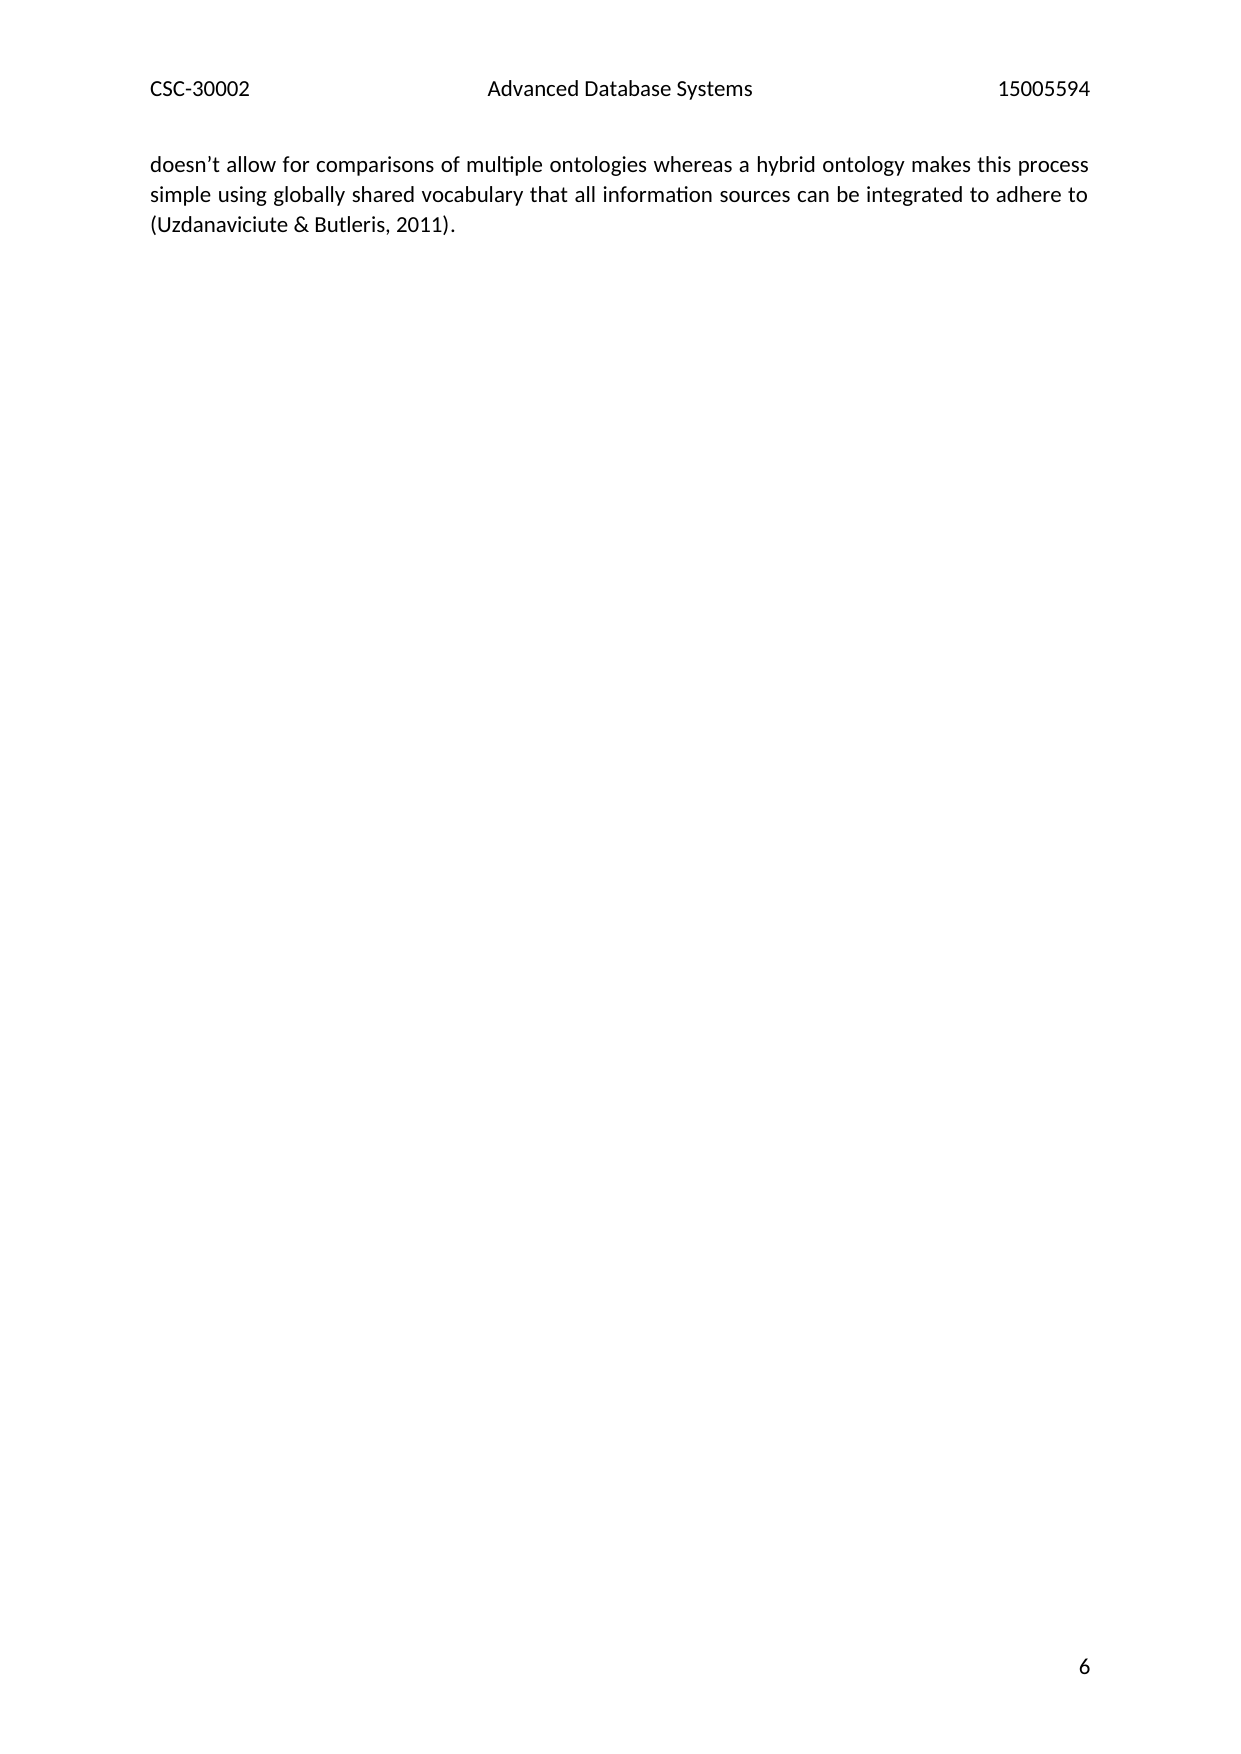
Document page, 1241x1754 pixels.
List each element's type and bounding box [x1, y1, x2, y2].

text [150, 150, 1090, 238]
